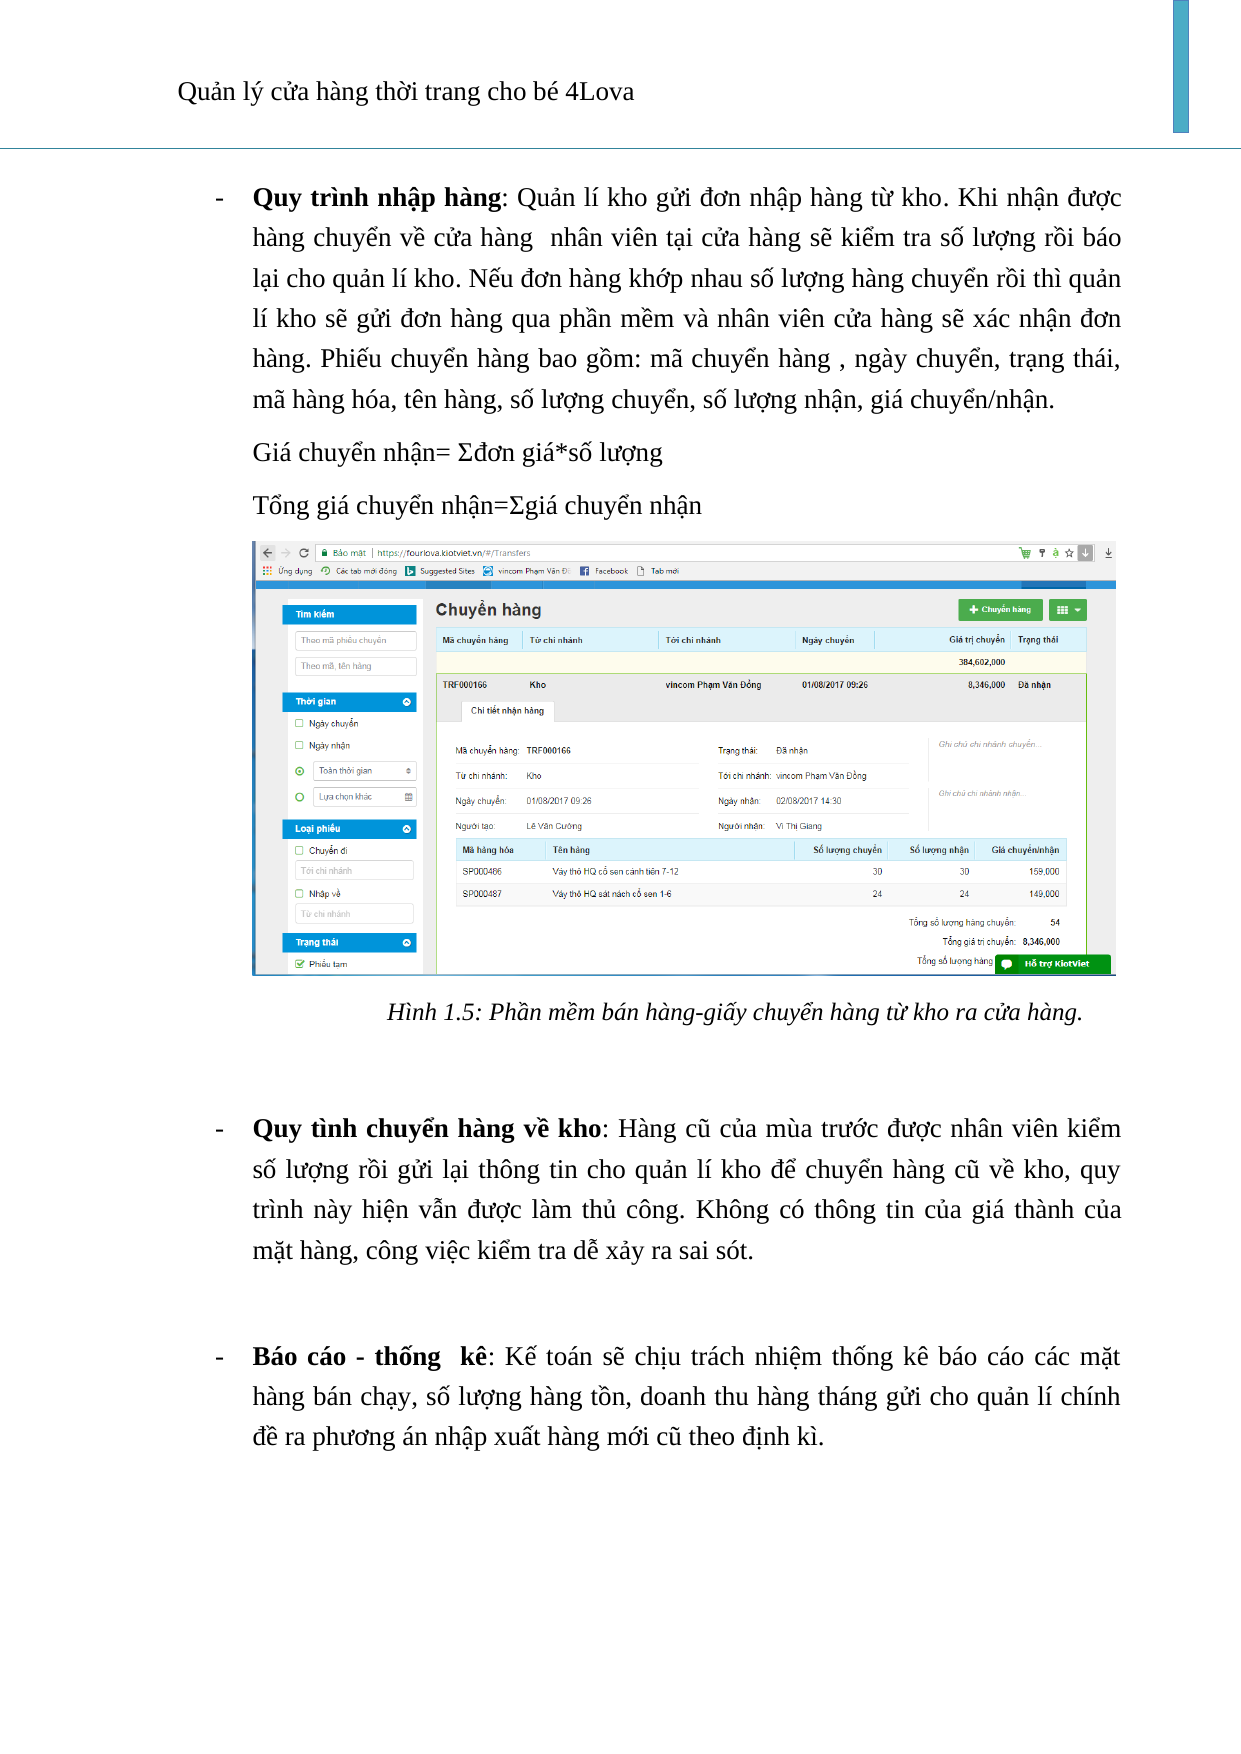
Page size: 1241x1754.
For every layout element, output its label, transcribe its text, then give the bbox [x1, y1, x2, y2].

list Quy trình nhập hàng: Quản lí kho gửi đơn nhập hàng từ kho. Khi nhận được hàng chuyển về cửa hàng nhân viên tại cửa hàng sẽ kiểm tra số lượng rồi báo lại cho quản lí kho. Nếu đơn hàng khớp nhau số lượng hàng chuyển rồi thì quản lí kho sẽ gửi đơn hàng qua phần mềm và nhân viên cửa hàng sẽ xác nhận đơn hàng. Phiếu chuyển hàng bao gồm: mã chuyển hàng , ngày chuyển, trạng thái, mã hàng hóa, tên hàng, số lượng chuyển, số lượng nhận, giá chuyển/nhận. [215, 181, 1122, 414]
picture [252, 541, 1116, 976]
subtitle Phần mềm bán hàng-giấy chuyển hàng từ kho ra cửa hàng. [290, 997, 1122, 1026]
list Báo cáo - thống kê: Kế toán sẽ chịu trách nhiệm thống kê báo cáo các mặt hàng bán chạy, số lượng hàng tồn, doanh thu hàng tháng gửi cho quản lí chính đề ra phương án nhập xuất hàng mới cũ theo định kì. [215, 1340, 1122, 1452]
text Tổng giá chuyển nhận=Σgiá chuyển nhận [252, 489, 1122, 520]
text Giá chuyển nhận= Σđơn giá*số lượng [252, 436, 1122, 467]
list Quy tình chuyển hàng về kho: Hàng cũ của mùa trước được nhân viên kiểm số lượng rồi gửi lại thông tin cho quản lí kho để chuyển hàng cũ về kho, quy trình này hiện vẫn được làm thủ công. Không có thông tin của giá thành của mặt hàng, công việc kiểm tra dễ xảy ra sai sót. [215, 1113, 1122, 1265]
